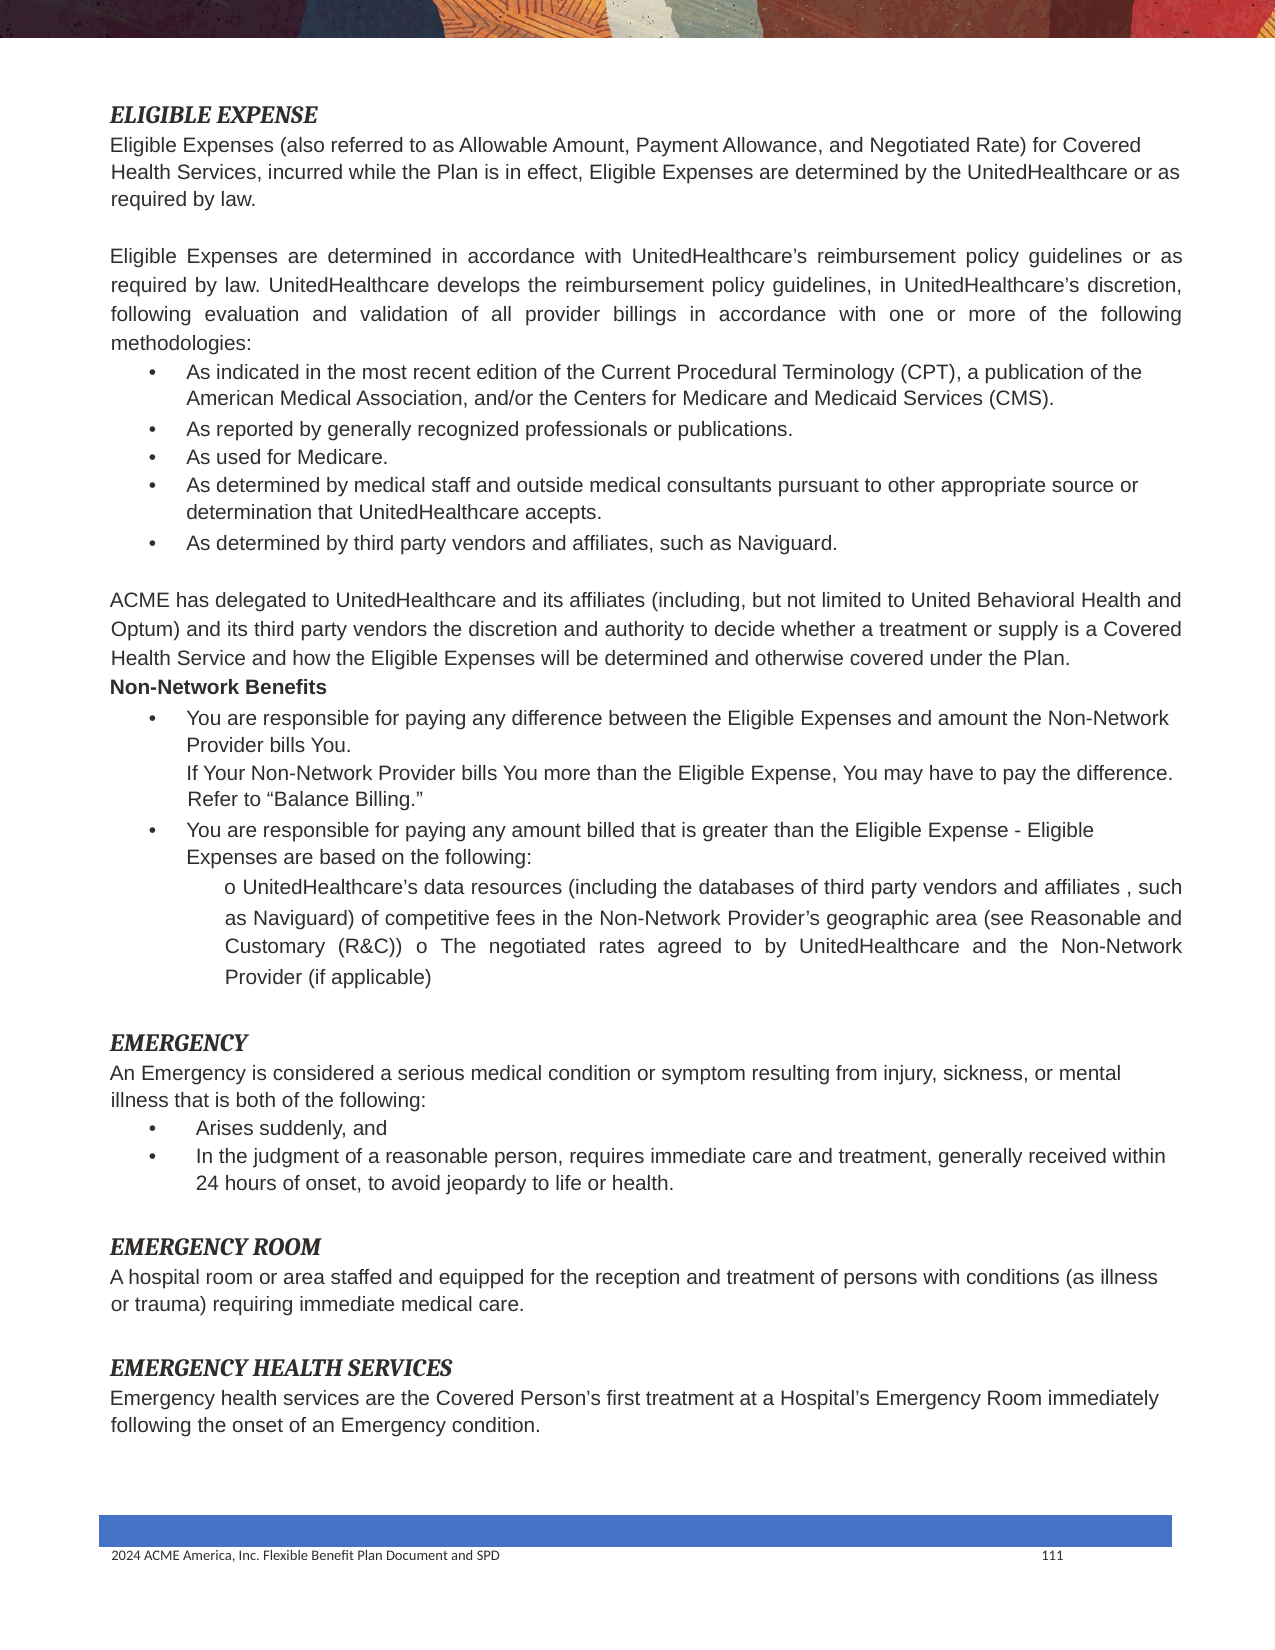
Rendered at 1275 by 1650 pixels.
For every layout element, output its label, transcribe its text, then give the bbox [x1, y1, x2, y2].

text o UnitedHealthcare’s data resources (including the databases of third party vendors and affiliates , such as Naviguard) of competitive fees in the Non-Network Provider’s geographic area (see Reasonable and Customary (R&C)) o The negotiated rates agreed to by UnitedHealthcare and the Non-Network Provider (if applicable) [223, 875, 1184, 989]
text Eligible Expenses are determined in accordance with UnitedHealthcare’s reimbursement policy guidelines or as required by law. UnitedHealthcare develops the reimbursement policy guidelines, in UnitedHealthcare’s discretion, following evaluation and validation of all provider billings in accordance with one or more of the following methodologies: [109, 244, 1184, 354]
subtitle ELIGIBLE EXPENSE [109, 101, 1184, 129]
list You are responsible for paying any amount billed that is greater than the Eligible Expense - Eligible Expenses are based on the following: [148, 818, 1183, 868]
list As indicated in the most recent edition of the Current Procedural Terminology (CPT), a publication of the American Medical Association, and/or the Centers for Medicare and Medicaid Services (CMS). [148, 359, 1183, 410]
list Arises suddenly, and [148, 1116, 1183, 1139]
list As used for Medicare. [148, 445, 1183, 469]
list As determined by third party vendors and affiliates, such as Naviguard. [148, 530, 1183, 554]
list As determined by medical staff and outside medical consultants pursuant to other appropriate source or determination that UnitedHealthcare accepts. [148, 473, 1183, 524]
text Emergency health services are the Covered Person’s first treatment at a Hospital’s Emergency Room immediately following the onset of an Emergency condition. [109, 1386, 1183, 1437]
subtitle Non-Network Benefits [109, 675, 1184, 699]
list In the judgment of a reasonable person, requires immediate care and treatment, generally received within 24 hours of onset, to avoid jeopardy to life or health. [148, 1144, 1183, 1194]
list As reported by generally recognized professionals or publications. [148, 417, 1183, 441]
subtitle EMERGENCY HEALTH SERVICES [109, 1354, 1184, 1382]
picture [0, 0, 1275, 38]
text Eligible Expenses (also referred to as Allowable Amount, Payment Allowance, and Negotiated Rate) for Covered Health Services, incurred while the Plan is in effect, Eligible Expenses are determined by the UnitedHealthcare or as required by law. [109, 133, 1183, 211]
text A hospital room or area staffed and equipped for the reception and treatment of persons with conditions (as illness or trauma) requiring immediate medical care. [109, 1265, 1183, 1316]
text An Emergency is considered a serious medical condition or symptom resulting from injury, sickness, or mental illness that is both of the following: [109, 1061, 1183, 1112]
subtitle EMERGENCY ROOM [109, 1232, 1184, 1261]
subtitle EMERGENCY [109, 1028, 1184, 1057]
text If Your Non-Network Provider bills You more than the Eligible Expense, You may have to pay the difference. Refer to “Balance Billing.” [186, 760, 1183, 811]
list You are responsible for paying any difference between the Eligible Expenses and amount the Non-Network Provider bills You. [148, 706, 1183, 756]
text ACME has delegated to UnitedHealthcare and its affiliates (including, but not limited to United Behavioral Health and Optum) and its third party vendors the discretion and authority to decide whether a treatment or supply is a Covered Health Service and how the Eligible Expenses will be determined and otherwise covered under the Plan. [109, 588, 1184, 669]
